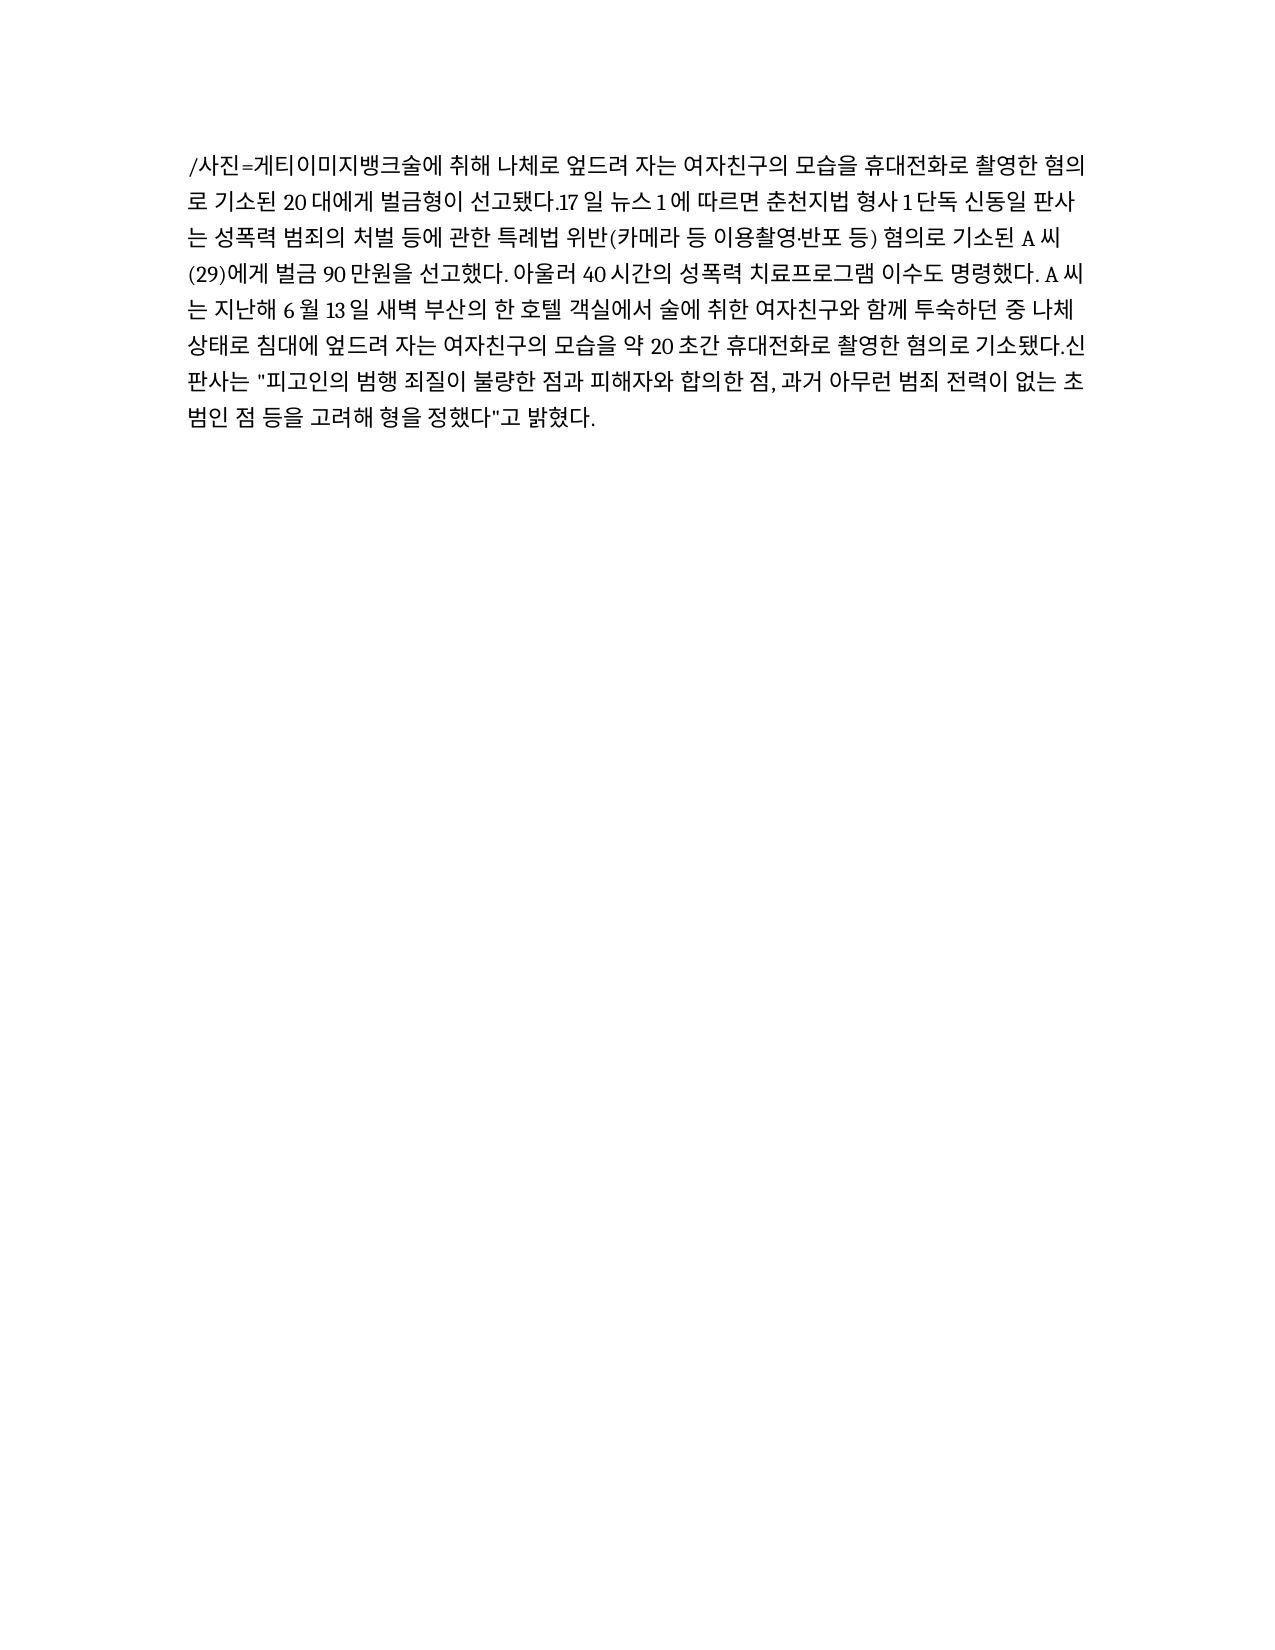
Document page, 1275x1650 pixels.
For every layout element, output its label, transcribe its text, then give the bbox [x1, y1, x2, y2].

text /사진=게티이미지뱅크술에 취해 나체로 엎드려 자는 여자친구의 모습을 휴대전화로 촬영한 혐의로 기소된 20대에게 벌금형이 선고됐다.17일 뉴스1에 따르면 춘천지법 형사1단독 신동일 판사는 성폭력 범죄의 처벌 등에 관한 특례법 위반(카메라 등 이용촬영·반포 등) 혐의로 기소된 A씨(29)에게 벌금 90만원을 선고했다. 아울러 40시간의 성폭력 치료프로그램 이수도 명령했다. A씨는 지난해 6월 13일 새벽 부산의 한 호텔 객실에서 술에 취한 여자친구와 함께 투숙하던 중 나체 상태로 침대에 엎드려 자는 여자친구의 모습을 약 20초간 휴대전화로 촬영한 혐의로 기소됐다.신 판사는 "피고인의 범행 죄질이 불량한 점과 피해자와 합의한 점, 과거 아무런 범죄 전력이 없는 초범인 점 등을 고려해 형을 정했다"고 밝혔다. [187, 150, 1087, 433]
